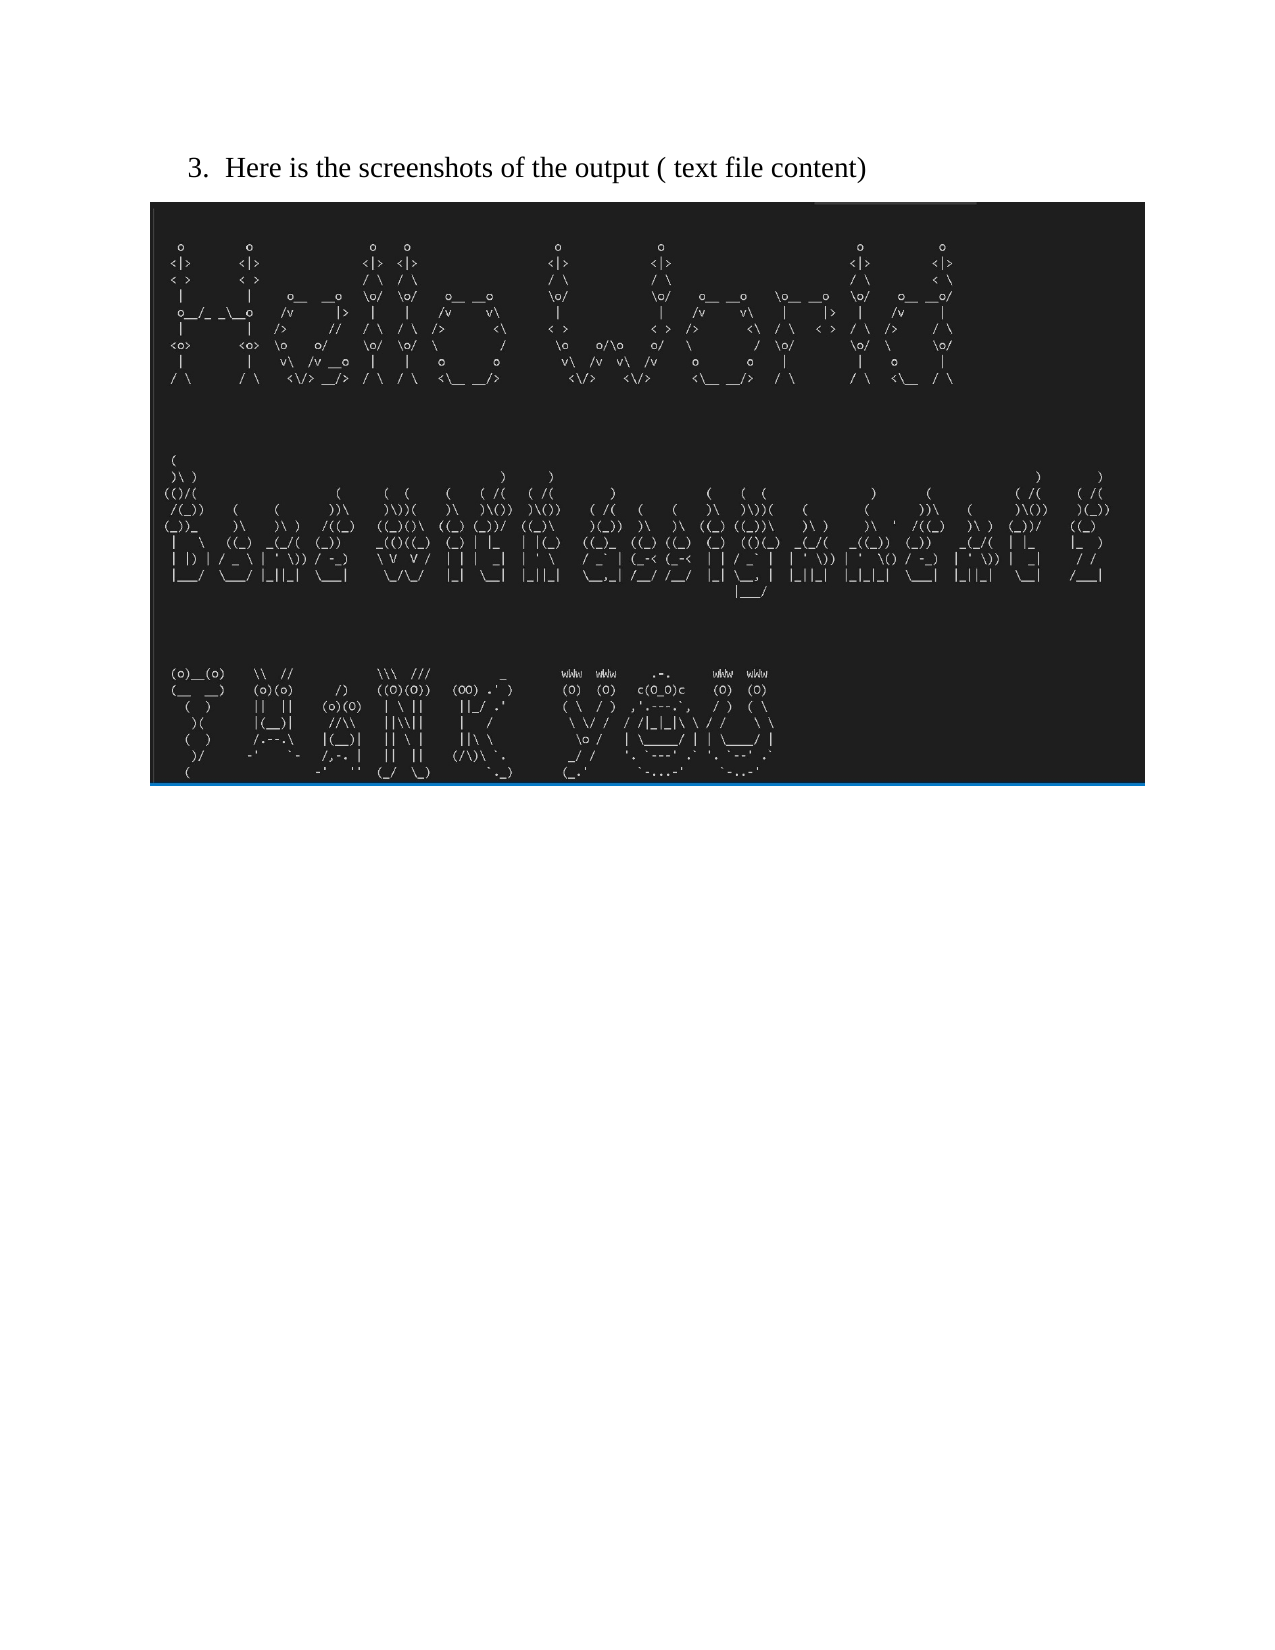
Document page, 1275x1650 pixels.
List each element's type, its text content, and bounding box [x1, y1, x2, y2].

picture [150, 202, 1145, 786]
list Here is the screenshots of the output ( text file content) [187, 150, 1125, 183]
